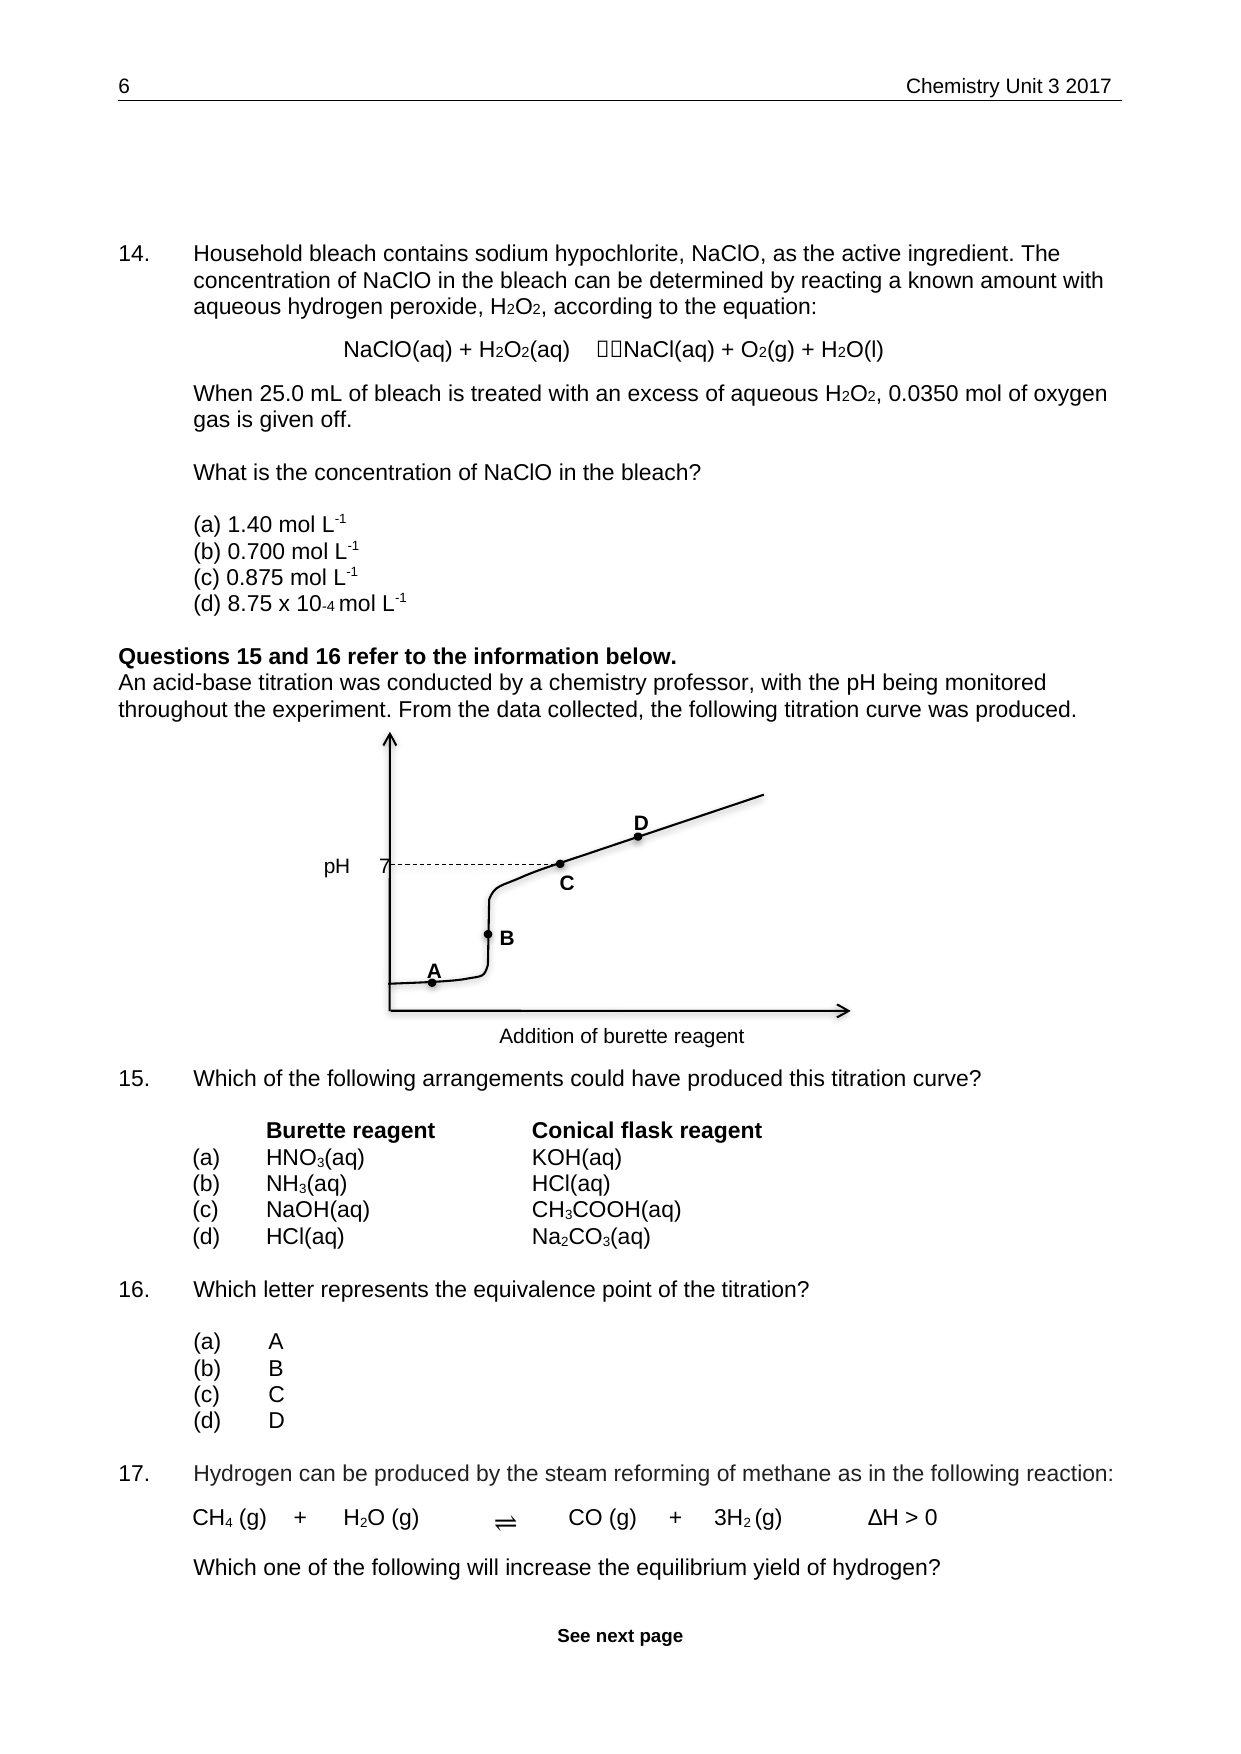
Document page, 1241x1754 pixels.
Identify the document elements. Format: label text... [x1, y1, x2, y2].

text Burette reagent Conical flask reagent [118, 1117, 1122, 1144]
list HCl(aq) Na2CO3(aq) [192, 1223, 1122, 1249]
text (b) 0.700 mol L-1 [118, 538, 1122, 564]
text Which one of the following will increase the equilibrium yield of hydrogen? [118, 1554, 1122, 1580]
list NaOH(aq) CH3COOH(aq) [192, 1196, 1122, 1223]
text aqueous hydrogen peroxide, H2O2, according to the equation: [193, 293, 1122, 319]
text When 25.0 mL of bleach is treated with an excess of aqueous H2O2, 0.0350 mol of oxygen [118, 379, 1122, 406]
text CH4 (g) + H2O (g) ⇌ CO (g) + 3H2 (g) ∆H > 0 [192, 1501, 1122, 1535]
text An acid-base titration was conducted by a chemistry professor, with the pH being monitored throughout the experiment. From the data collected, the following titration curve was produced. [118, 669, 1122, 722]
list C [193, 1381, 1122, 1407]
text 14. Household bleach contains sodium hypochlorite, NaClO, as the active ingredient. The [118, 240, 1122, 267]
text (c) 0.875 mol L-1 [118, 564, 1122, 590]
text concentration of NaClO in the bleach can be determined by reacting a known amount with [118, 267, 1122, 293]
list B [193, 1354, 1122, 1381]
text 15. Which of the following arrangements could have produced this titration curve? [118, 1065, 1122, 1091]
text 17. Hydrogen can be produced by the steam reforming of methane as in the following reaction: [118, 1460, 1124, 1486]
text What is the concentration of NaClO in the bleach? [118, 458, 1122, 485]
text (d) 8.75 x 10-4 mol L-1 [118, 590, 1122, 617]
list NH3(aq) HCl(aq) [192, 1170, 1122, 1196]
text 16. Which letter represents the equivalence point of the titration? [118, 1276, 1122, 1302]
text NaClO(aq) + H2O2(aq) NaCl(aq) + O2(g) + H2O(l) [268, 333, 1122, 364]
text Questions 15 and 16 refer to the information below. [118, 643, 1122, 669]
text (a) 1.40 mol L-1 [118, 511, 1122, 538]
text gas is given off. [118, 406, 1122, 432]
list D [193, 1407, 1122, 1434]
list A [193, 1328, 1122, 1354]
list HNO3(aq) KOH(aq) [192, 1144, 1122, 1170]
